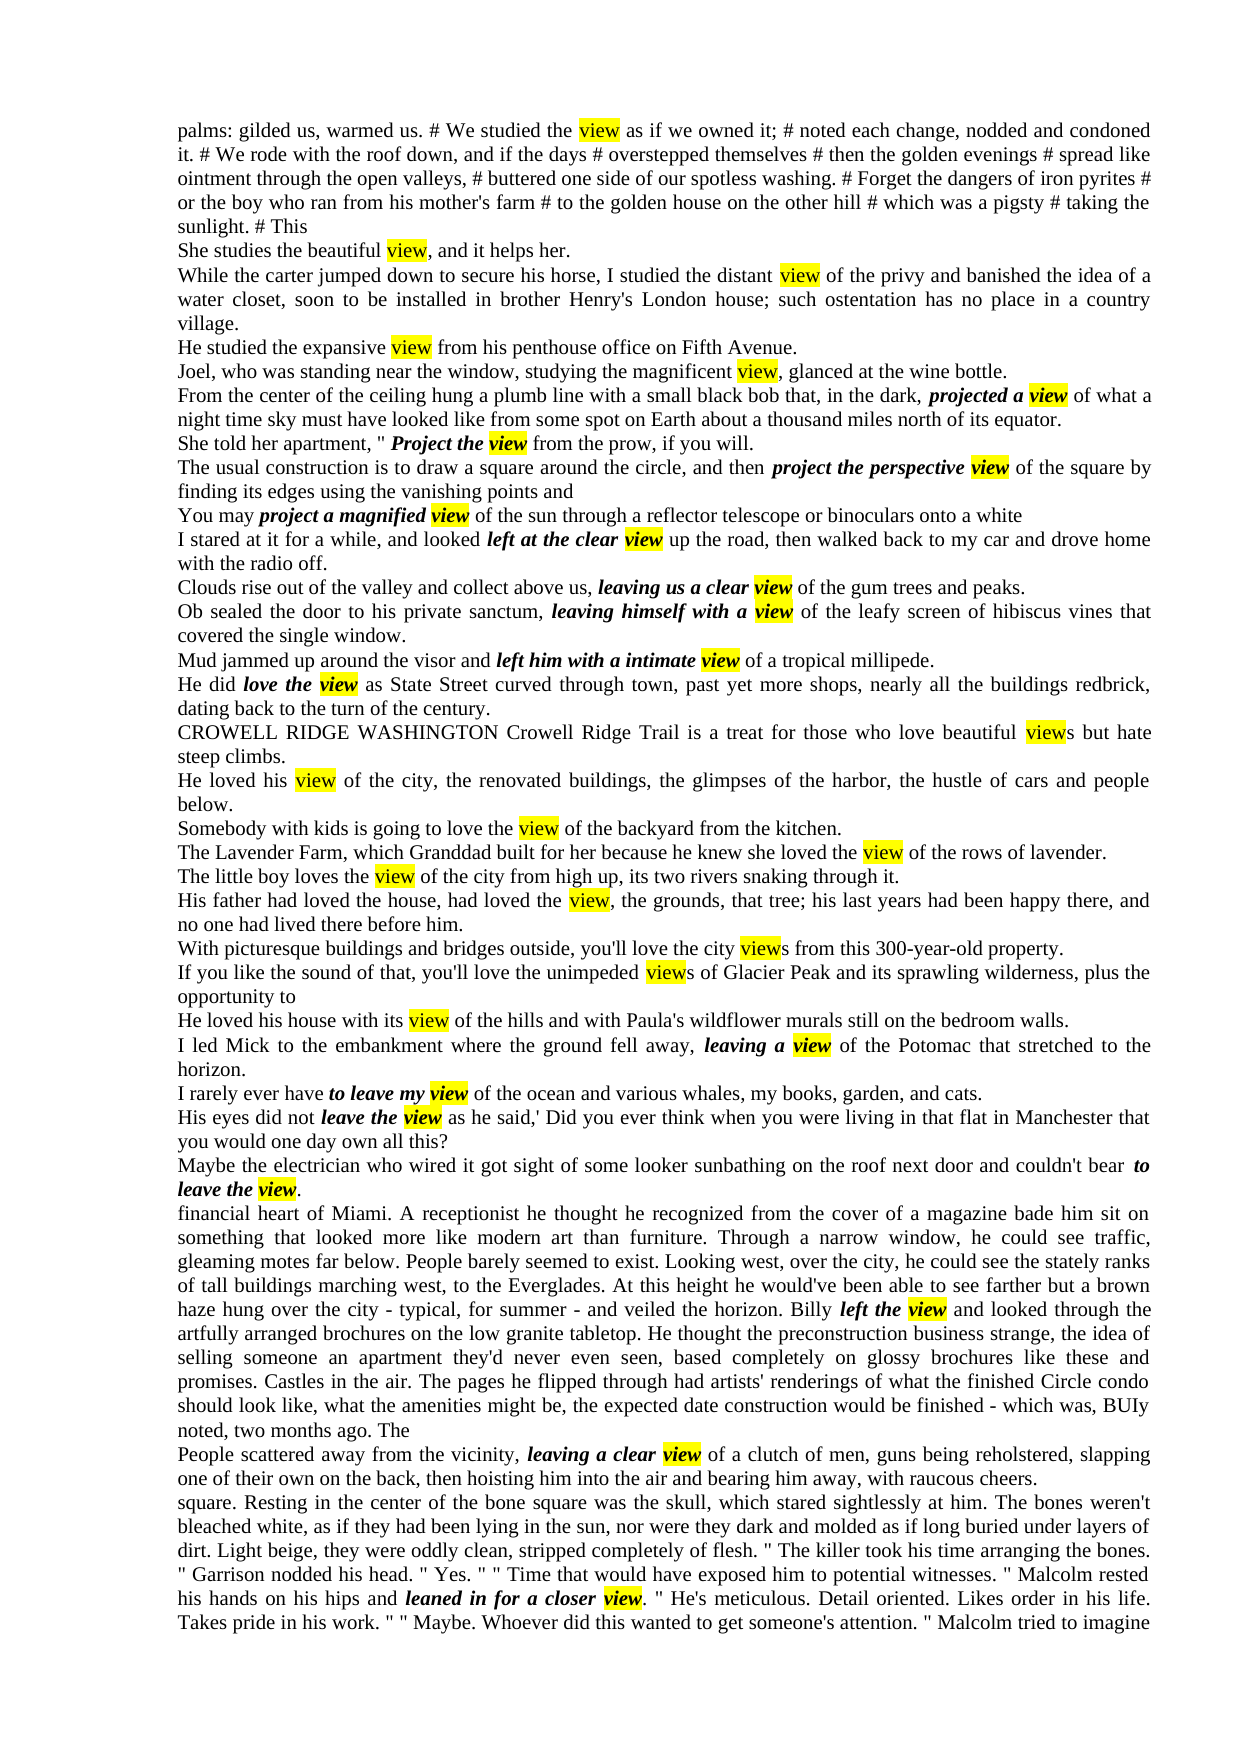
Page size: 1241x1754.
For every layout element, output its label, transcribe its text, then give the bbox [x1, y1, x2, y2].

text With picturesque buildings and bridges outside, you'll love the city views from this 300-year-old property. [177, 936, 740, 960]
text Ob sealed the door to his private sanctum, leaving himself with a view of the leafy screen of hibiscus vines that covered the single window. [177, 599, 1152, 647]
text With picturesque buildings and bridges outside, you'll love the city views from this 300-year-old property. [781, 936, 1152, 960]
text He studied the expansive view from his penthouse office on Fifth Avenue. [177, 335, 391, 359]
text Mud jammed up around the visor and left him with a intimate view of a tropical millipede. [177, 647, 1152, 672]
text People scattered away from the vicinity, leaving a clear view of a clutch of men, guns being reholstered, slapping one of their own on the back, then hoisting him into the air and bearing him away, with raucous cheers. [177, 1442, 1152, 1490]
text While the carter jumped down to secure his horse, I studied the distant view of the privy and banished the idea of a water closet, soon to be installed in brother Henry's London house; such ostentation has no place in a country village. [177, 262, 1152, 335]
text Joel, who was standing near the window, studying the magnificent view, glanced at the wine bottle. [177, 359, 737, 383]
text He studied the expansive view from his penthouse office on Fifth Avenue. [432, 335, 1152, 359]
text The little boy loves the view of the city from high up, its two rivers snaking through it. [415, 864, 1152, 888]
text I led Mick to the embankment where the ground fell away, leaving a view of the Potomac that stretched to the horizon. [177, 1032, 1152, 1081]
text Clouds rise out of the valley and collect above us, leaving us a clear view of the gum trees and peaks. [177, 575, 754, 599]
text Joel, who was standing near the window, studying the magnificent view, glanced at the wine bottle. [778, 359, 1152, 383]
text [177, 1490, 1152, 1634]
text She told her apartment, " Project the view from the prow, if you will. [527, 431, 1152, 455]
text You may project a magnified view of the sun through a reflector telescope or binoculars onto a white [469, 503, 1152, 527]
text He loved his view of the city, the renovated buildings, the glimpses of the harbor, the hustle of cars and people below. [177, 768, 1152, 816]
text She studies the beautiful view, and it helps her. [177, 238, 1152, 262]
text financial heart of Miami. A receptionist he thought he recognized from the cover of a magazine bade him sit on something that looked more like modern art than furniture. Through a narrow window, he could see traffic, gleaming motes far below. People barely seemed to exist. Looking west, over the city, he could see the stately ranks of tall buildings marching west, to the Everglades. At this height he would've been able to see farther but a brown haze hung over the city - typical, for summer - and veiled the horizon. Billy left the view and looked through the artfully arranged brochures on the low granite tabletop. He thought the preconstruction business strange, the idea of selling someone an apartment they'd never even seen, based completely on glossy brochures like these and promises. Castles in the air. The pages he flipped through had artists' renderings of what the finished Circle condo should look like, what the amenities might be, the expected date construction would be finished - which was, BUIy noted, two months ago. The [177, 1201, 1152, 1442]
text If you like the sound of that, you'll love the unimpeded views of Glacier Peak and its sprawling wilderness, plus the opportunity to [177, 960, 1152, 1008]
text From the center of the ceiling hung a plumb line with a small black bob that, in the dark, projected a view of what a night time sky must have looked like from some spot on Earth about a thousand miles north of its equator. [177, 383, 1152, 431]
text Clouds rise out of the valley and collect above us, leaving us a clear view of the gum trees and peaks. [792, 575, 1152, 599]
text His eyes did not leave the view as he said,' Did you ever think when you were living in that flat in Manchester that you would one day own all this? [177, 1105, 1152, 1153]
text He did love the view as State Street curved through town, past yet more shops, nearly all the buildings redbrick, dating back to the turn of the century. [177, 672, 1152, 720]
text I rarely ever have to leave my view of the ocean and various whales, my books, garden, and cats. [468, 1081, 1152, 1105]
text Maybe the electrician who wired it got sight of some looker sunbathing on the roof next door and couldn't bear to leave the view. [177, 1153, 1152, 1201]
text The usual construction is to draw a square around the circle, and then project the perspective view of the square by finding its edges using the vanishing points and [177, 455, 1152, 503]
text CROWELL RIDGE WASHINGTON Crowell Ridge Trail is a treat for those who love beautiful views but hate steep climbs. [177, 720, 1152, 768]
text Somebody with kids is going to love the view of the backyard from the kitchen. [177, 816, 519, 840]
text You may project a magnified view of the sun through a reflector telescope or binoculars onto a white [177, 503, 431, 527]
text She told her apartment, " Project the view from the prow, if you will. [177, 431, 489, 455]
text His father had loved the house, had loved the view, the grounds, that tree; his last years had been happy there, and no one had lived there before him. [177, 888, 1152, 936]
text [177, 118, 1152, 238]
text He loved his house with its view of the hills and with Paula's wildflower murals still on the bedroom walls. [177, 1008, 1152, 1032]
text I rarely ever have to leave my view of the ocean and various whales, my books, garden, and cats. [177, 1081, 430, 1105]
text The Lavender Farm, which Granddad built for her because he knew she loved the view of the rows of lavender. [177, 840, 863, 864]
text I stared at it for a while, and looked left at the clear view up the road, then walked back to my car and drove home with the radio off. [177, 527, 1152, 575]
text Somebody with kids is going to love the view of the backyard from the kitchen. [559, 816, 1152, 840]
